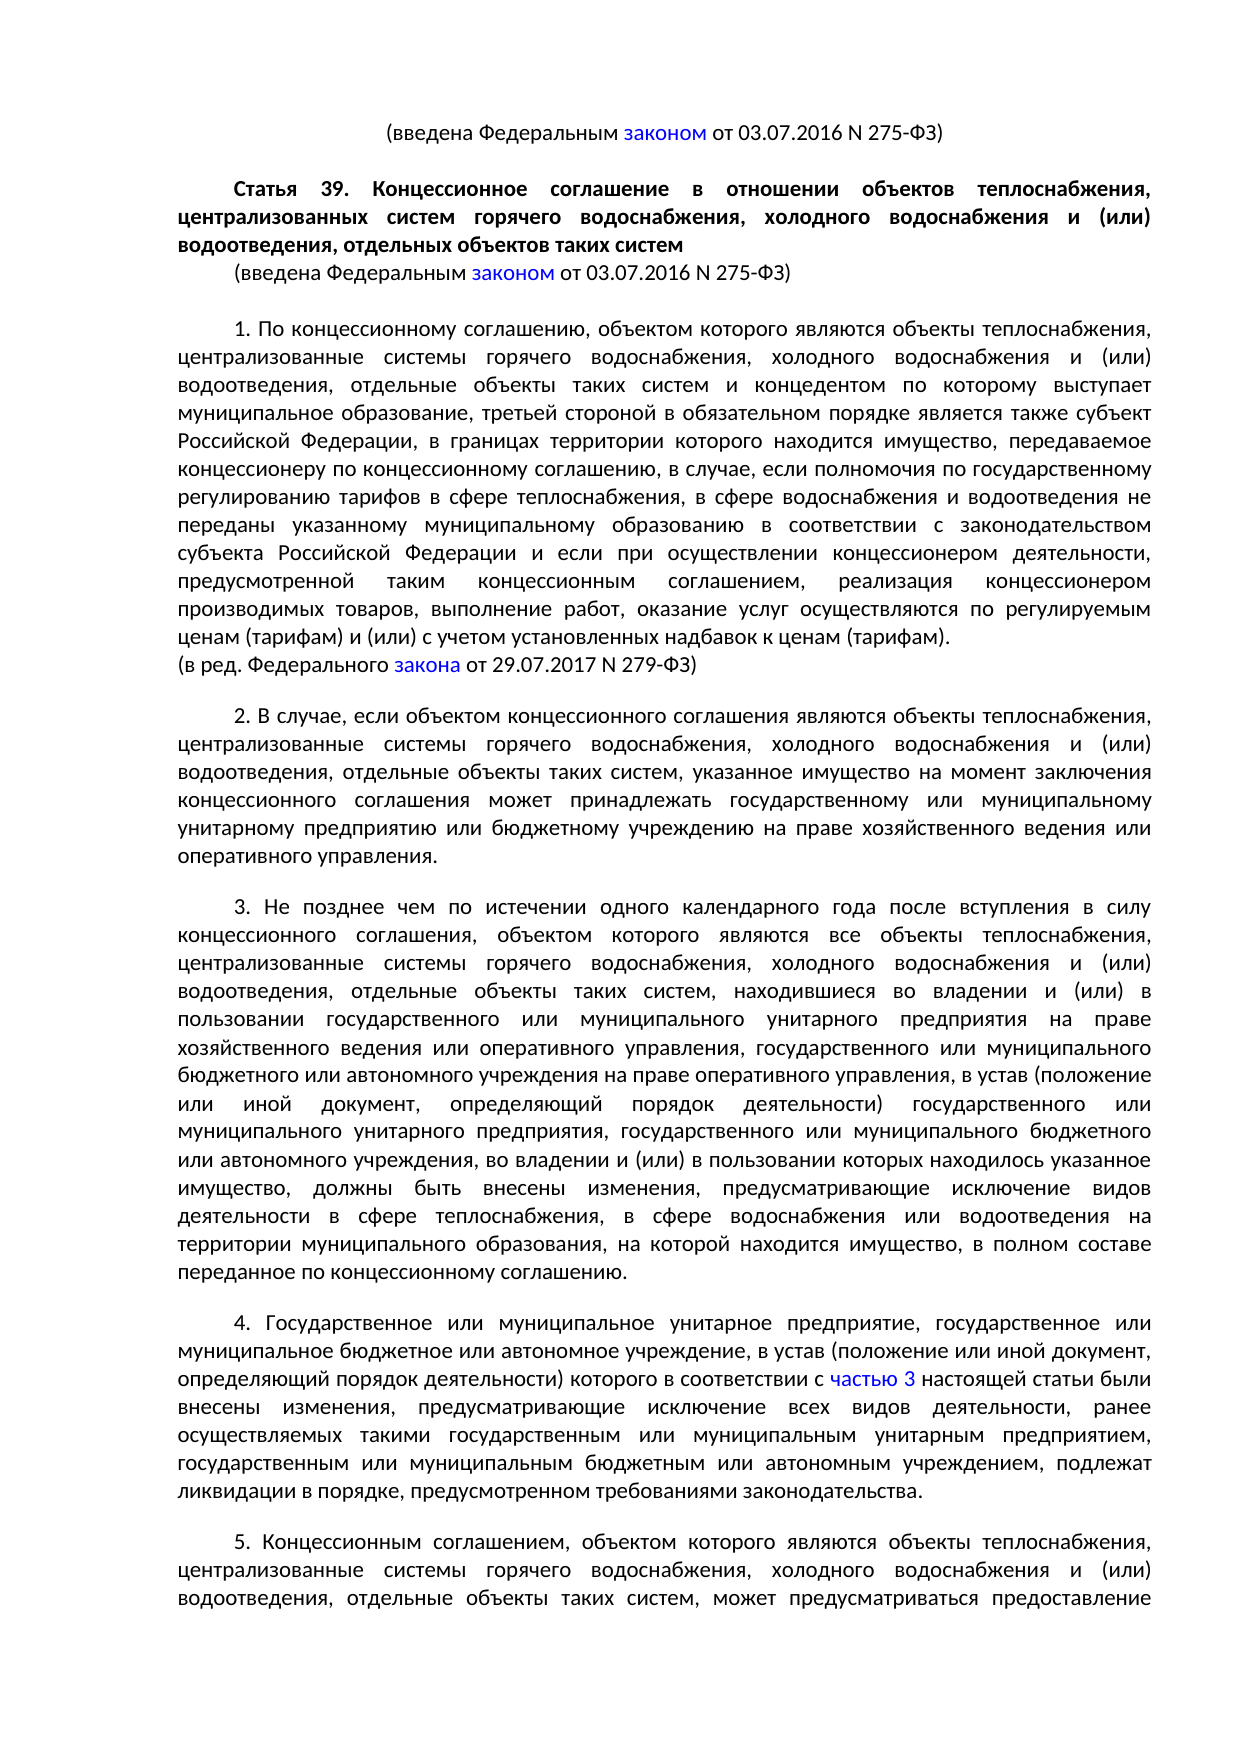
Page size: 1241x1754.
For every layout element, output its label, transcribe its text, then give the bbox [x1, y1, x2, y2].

text 2. В случае, если объектом концессионного соглашения являются объекты теплоснабжения, централизованные системы горячего водоснабжения, холодного водоснабжения и (или) водоотведения, отдельные объекты таких систем, указанное имущество на момент заключения концессионного соглашения может принадлежать государственному или муниципальному унитарному предприятию или бюджетному учреждению на праве хозяйственного ведения или оперативного управления. [177, 701, 1152, 869]
text 4. Государственное или муниципальное унитарное предприятие, государственное или муниципальное бюджетное или автономное учреждение, в устав (положение или иной документ, определяющий порядок деятельности) которого в соответствии с частью 3 настоящей статьи были внесены изменения, предусматривающие исключение всех видов деятельности, ранее осуществляемых такими государственным или муниципальным унитарным предприятием, государственным или муниципальным бюджетным или автономным учреждением, подлежат ликвидации в порядке, предусмотренном требованиями законодательства. [177, 1308, 1152, 1504]
text (введена Федеральным законом от 03.07.2016 N 275-ФЗ) [177, 118, 1152, 146]
text 1. По концессионному соглашению, объектом которого являются объекты теплоснабжения, централизованные системы горячего водоснабжения, холодного водоснабжения и (или) водоотведения, отдельные объекты таких систем и концедентом по которому выступает муниципальное образование, третьей стороной в обязательном порядке является также субъект Российской Федерации, в границах территории которого находится имущество, передаваемое концессионеру по концессионному соглашению, в случае, если полномочия по государственному регулированию тарифов в сфере теплоснабжения, в сфере водоснабжения и водоотведения не переданы указанному муниципальному образованию в соответствии с законодательством субъекта Российской Федерации и если при осуществлении концессионером деятельности, предусмотренной таким концессионным соглашением, реализация концессионером производимых товаров, выполнение работ, оказание услуг осуществляются по регулируемым ценам (тарифам) и (или) с учетом установленных надбавок к ценам (тарифам). [177, 314, 1152, 651]
text (введена Федеральным законом от 03.07.2016 N 275-ФЗ) [177, 258, 1152, 286]
text (в ред. Федерального закона от 29.07.2017 N 279-ФЗ) [177, 651, 1152, 678]
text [177, 1527, 1152, 1611]
text 3. Не позднее чем по истечении одного календарного года после вступления в силу концессионного соглашения, объектом которого являются все объекты теплоснабжения, централизованные системы горячего водоснабжения, холодного водоснабжения и (или) водоотведения, отдельные объекты таких систем, находившиеся во владении и (или) в пользовании государственного или муниципального унитарного предприятия на праве хозяйственного ведения или оперативного управления, государственного или муниципального бюджетного или автономного учреждения на праве оперативного управления, в устав (положение или иной документ, определяющий порядок деятельности) государственного или муниципального унитарного предприятия, государственного или муниципального бюджетного или автономного учреждения, во владении и (или) в пользовании которых находилось указанное имущество, должны быть внесены изменения, предусматривающие исключение видов деятельности в сфере теплоснабжения, в сфере водоснабжения или водоотведения на территории муниципального образования, на которой находится имущество, в полном составе переданное по концессионному соглашению. [177, 892, 1152, 1285]
title Статья 39. Концессионное соглашение в отношении объектов теплоснабжения, централизованных систем горячего водоснабжения, холодного водоснабжения и (или) водоотведения, отдельных объектов таких систем [177, 174, 1152, 258]
